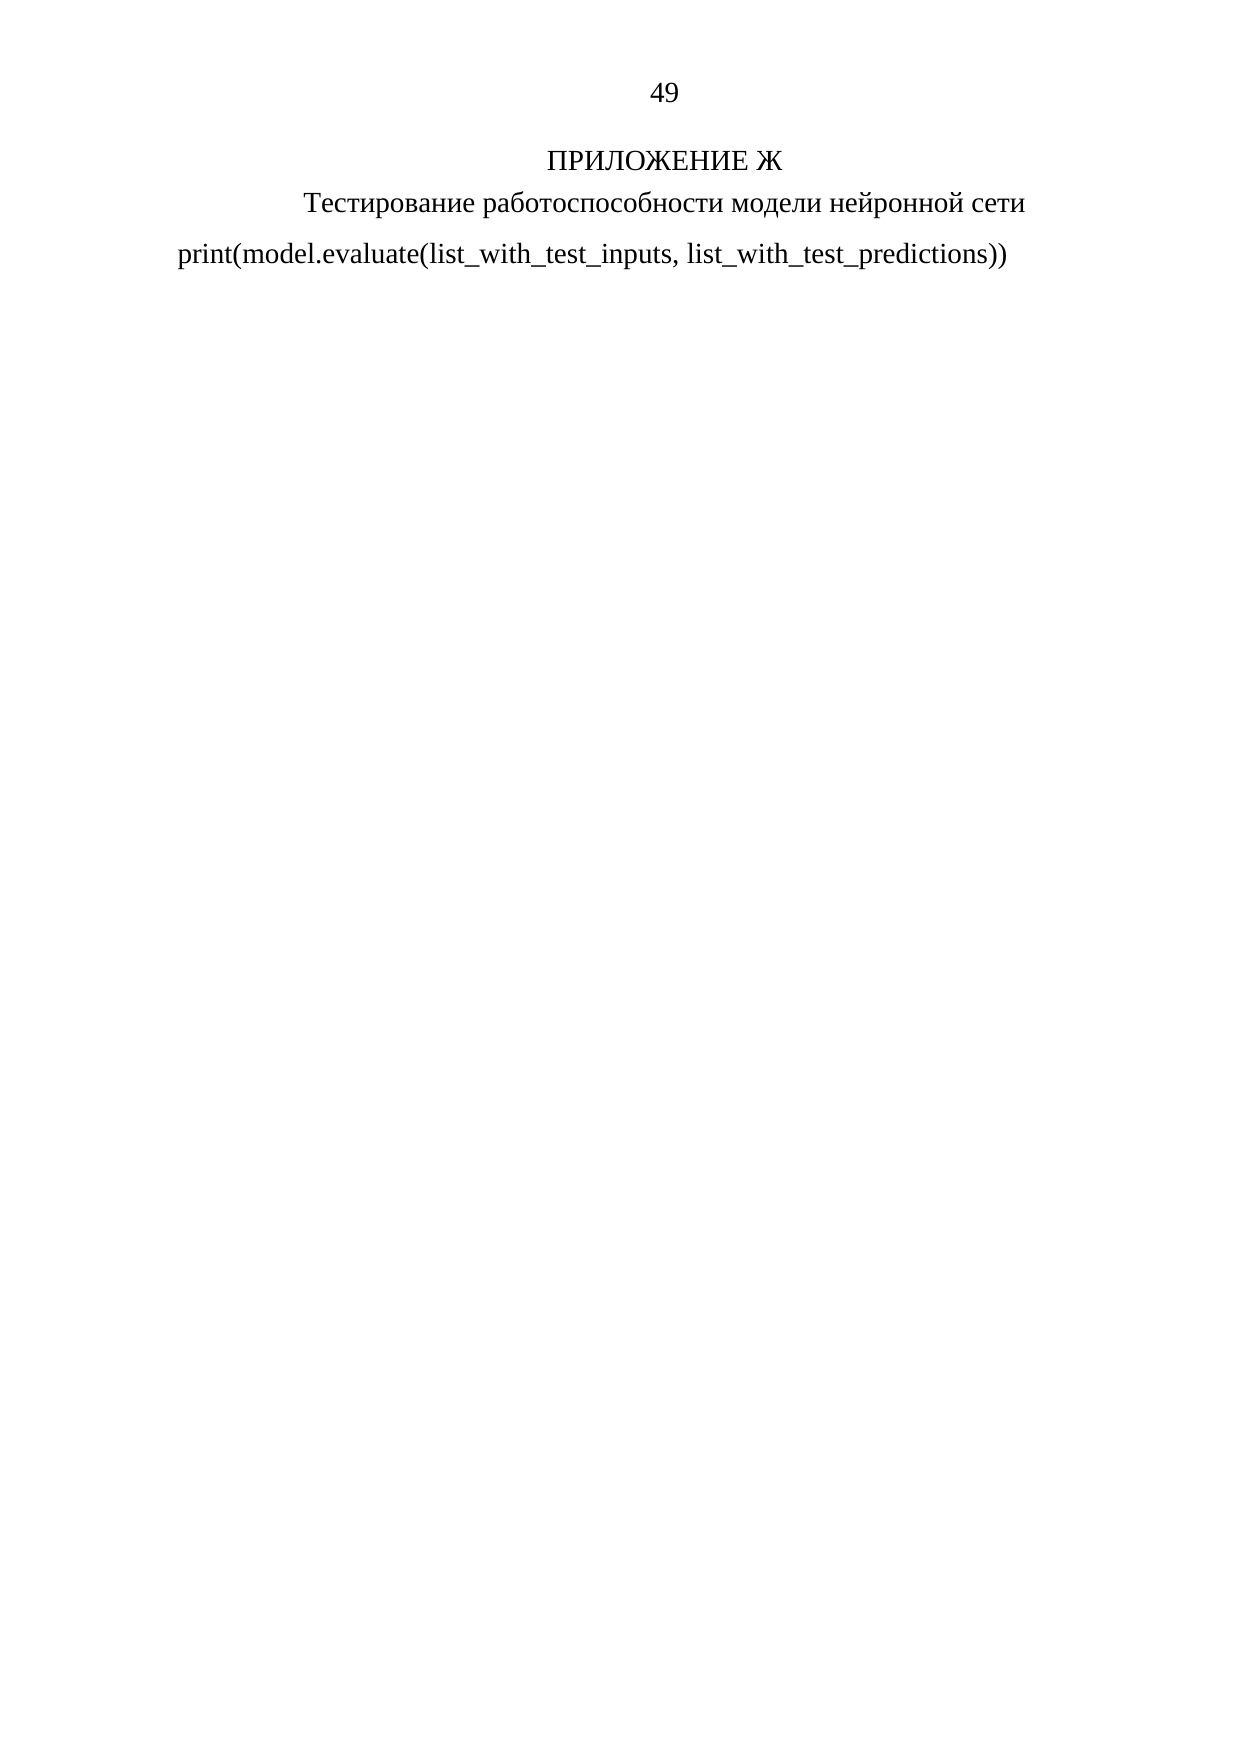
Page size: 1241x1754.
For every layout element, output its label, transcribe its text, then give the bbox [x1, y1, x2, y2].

text print(model.evaluate(list_with_test_inputs, list_with_test_predictions)) [177, 236, 1152, 269]
subtitle ПРИЛОЖЕНИЕ Ж [177, 143, 1152, 177]
text Тестирование работоспособности модели нейронной сети [177, 186, 1152, 219]
